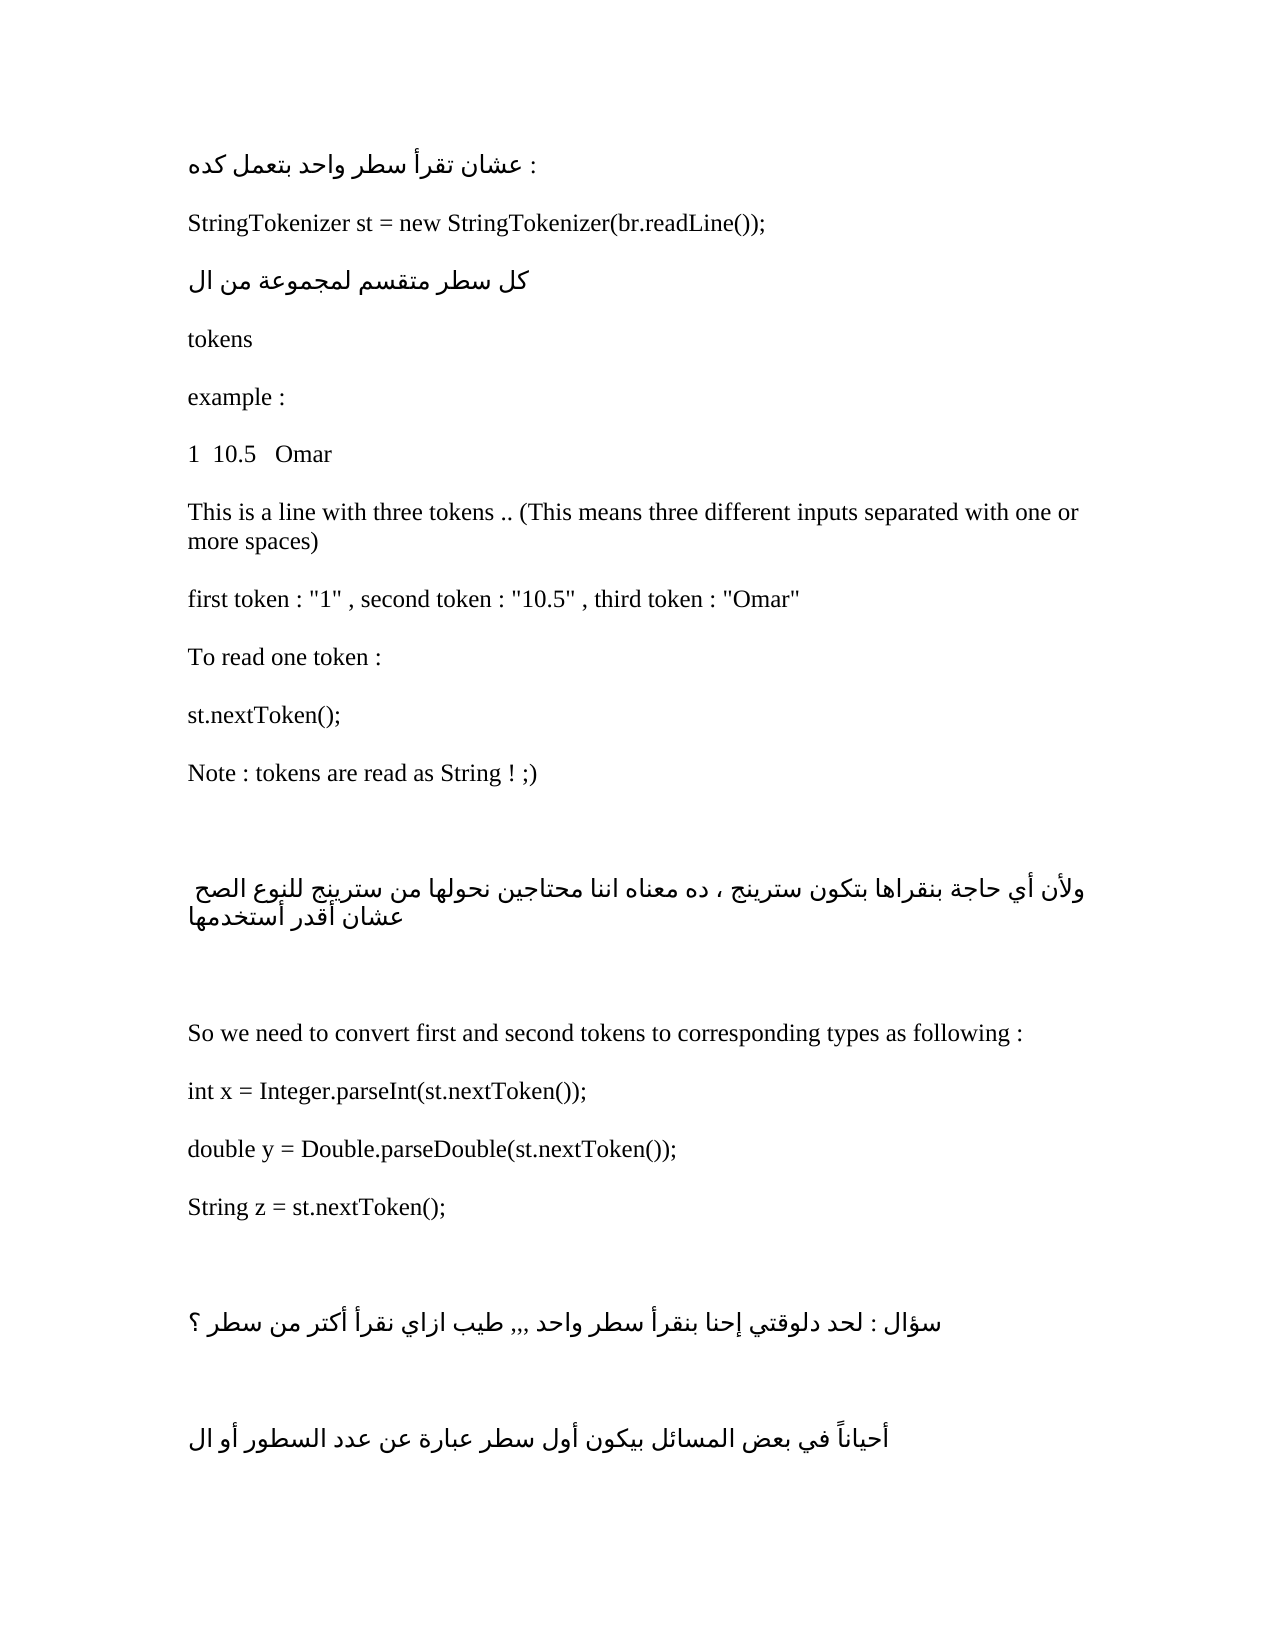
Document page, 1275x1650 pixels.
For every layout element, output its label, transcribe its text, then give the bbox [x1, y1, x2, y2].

text To read one token : [187, 642, 1087, 671]
text double y = Double.parseDouble(st.nextToken()); [187, 1134, 1087, 1163]
text Note : tokens are read as String ! ;) [187, 758, 1087, 787]
text String z = st.nextToken(); [187, 1192, 1087, 1221]
text st.nextToken(); [187, 700, 1087, 729]
text أحياناً في بعض المسائل بيكون أول سطر عبارة عن عدد السطور أو ال [187, 1424, 1087, 1452]
text StringTokenizer st = new StringTokenizer(br.readLine()); [187, 208, 1087, 237]
text So we need to convert first and second tokens to corresponding types as following : [187, 1018, 1087, 1047]
text ولأن أي حاجة بنقراها بتكون سترينج ، ده معناه اننا محتاجين نحولها من سترينج للنوع الصح عشان أقدر أستخدمها [187, 874, 1087, 931]
text 1 10.5 Omar [187, 439, 1087, 468]
text first token : "1" , second token : "10.5" , third token : "Omar" [187, 584, 1087, 613]
text سؤال : لحد دلوقتي إحنا بنقرأ سطر واحد ,,, طيب ازاي نقرأ أكتر من سطر ؟ [187, 1308, 1087, 1337]
text عشان تقرأ سطر واحد بتعمل كده : [187, 150, 1087, 179]
text int x = Integer.parseInt(st.nextToken()); [187, 1076, 1087, 1105]
text example : [187, 382, 1087, 410]
text tokens [187, 324, 1087, 352]
text كل سطر متقسم لمجموعة من ال [187, 266, 1087, 294]
text This is a line with three tokens .. (This means three different inputs separated with one or more spaces) [187, 497, 1087, 555]
